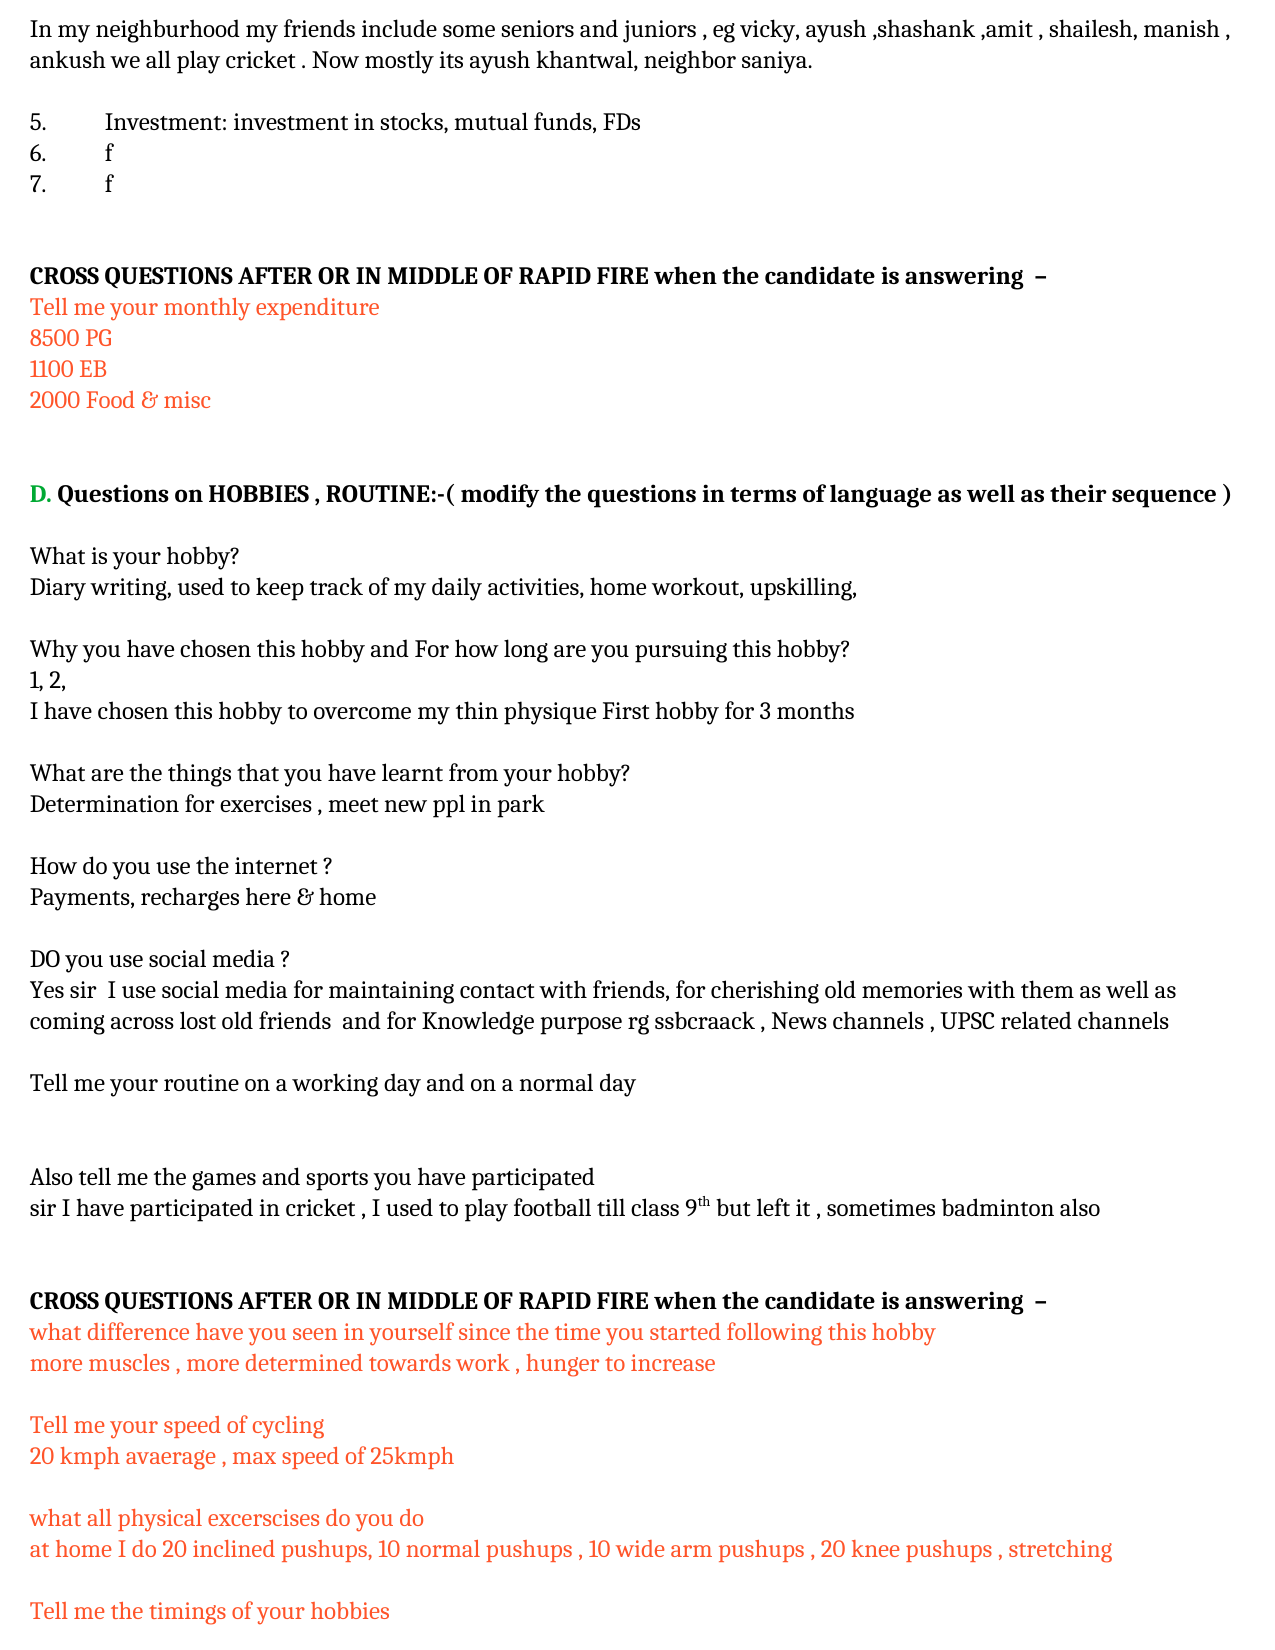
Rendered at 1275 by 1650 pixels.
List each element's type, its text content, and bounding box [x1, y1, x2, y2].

text 1100 EB [29, 355, 1240, 384]
text CROSS QUESTIONS AFTER OR IN MIDDLE OF RAPID FIRE when the candidate is answering – [29, 1287, 1240, 1315]
text Yes sir I use social media for maintaining contact with friends, for cherishing old memories with them as well as coming across lost old friends and for Knowledge purpose rg ssbcraack , News channels , UPSC related channels [29, 976, 1240, 1036]
text DO you use social media ? [29, 945, 1240, 974]
text Tell me your routine on a working day and on a normal day [29, 1069, 1240, 1098]
text Also tell me the games and sports you have participated [29, 1162, 1240, 1191]
text more muscles , more determined towards work , hunger to increase [29, 1349, 1240, 1377]
text In my neighburhood my friends include some seniors and juniors , eg vicky, ayush ,shashank ,amit , shailesh, manish , ankush we all play cricket . Now mostly its ayush khantwal, neighbor saniya. [29, 15, 1240, 74]
text what difference have you seen in yourself since the time you started following this hobby [29, 1318, 1240, 1346]
text D. Questions on HOBBIES , ROUTINE:-( modify the questions in terms of language as well as their sequence ) [29, 479, 1240, 508]
text What is your hobby? [29, 542, 1240, 570]
text at home I do 20 inclined pushups, 10 normal pushups , 10 wide arm pushups , 20 knee pushups , stretching [29, 1535, 1240, 1564]
text Determination for exercises , meet new ppl in park [29, 790, 1240, 819]
text what all physical excerscises do you do [29, 1504, 1240, 1533]
list f [29, 170, 1240, 199]
list Investment: investment in stocks, mutual funds, FDs [29, 108, 1240, 137]
text Tell me your monthly expenditure [29, 293, 1240, 322]
text 1, 2, [29, 666, 1240, 694]
text 8500 PG [29, 324, 1240, 353]
text CROSS QUESTIONS AFTER OR IN MIDDLE OF RAPID FIRE when the candidate is answering – [29, 262, 1240, 291]
text sir I have participated in cricket , I used to play football till class 9th but left it , sometimes badminton also [29, 1193, 1240, 1222]
list f [29, 139, 1240, 168]
text Diary writing, used to keep track of my daily activities, home workout, upskilling, [29, 573, 1240, 601]
text 2000 Food & misc [29, 386, 1240, 415]
text How do you use the internet ? [29, 852, 1240, 881]
text 20 kmph avaerage , max speed of 25kmph [29, 1442, 1240, 1471]
text What are the things that you have learnt from your hobby? [29, 759, 1240, 788]
text I have chosen this hobby to overcome my thin physique First hobby for 3 months [29, 697, 1240, 726]
text Tell me the timings of your hobbies [29, 1597, 1240, 1626]
text Why you have chosen this hobby and For how long are you pursuing this hobby? [29, 635, 1240, 663]
text Tell me your speed of cycling [29, 1411, 1240, 1439]
text Payments, recharges here & home [29, 883, 1240, 912]
